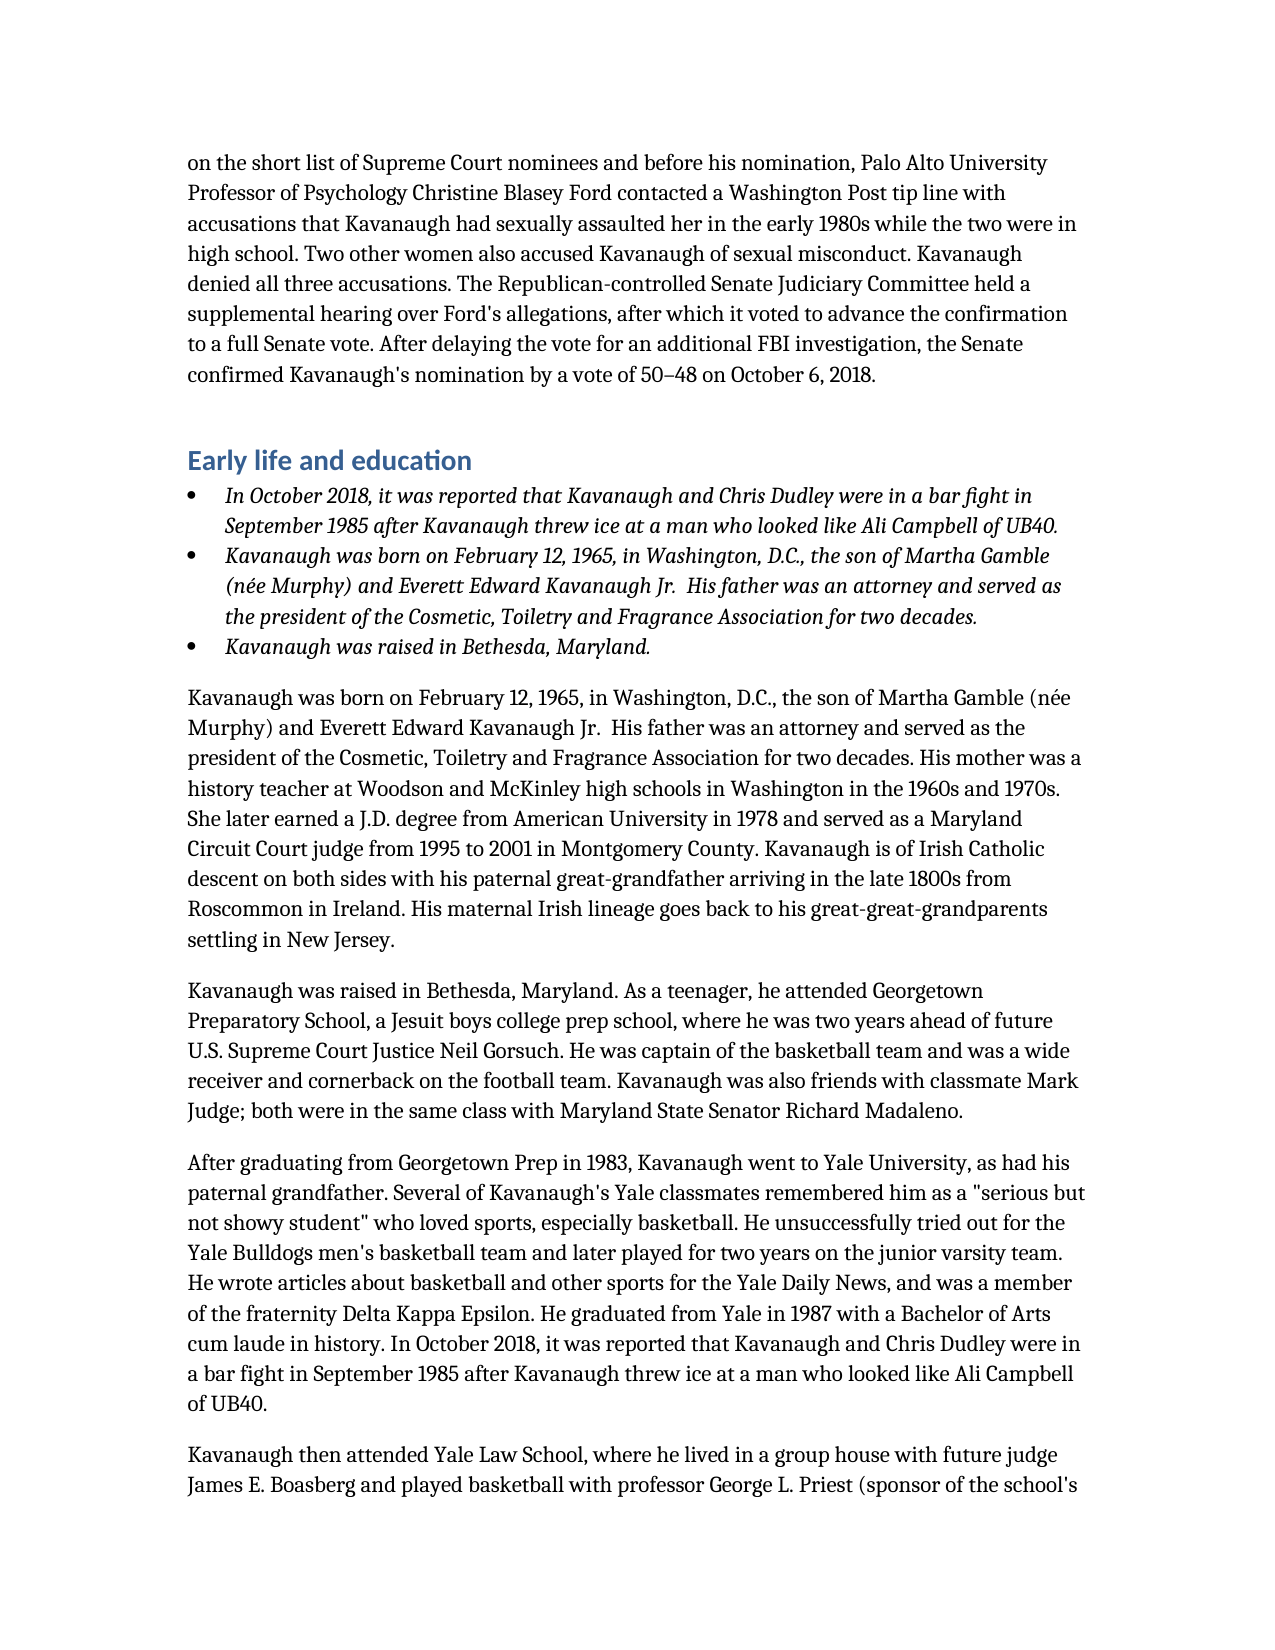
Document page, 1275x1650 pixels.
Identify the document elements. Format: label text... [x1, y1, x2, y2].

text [187, 150, 1087, 388]
list In October 2018, it was reported that Kavanaugh and Chris Dudley were in a bar fight in September 1985 after Kavanaugh threw ice at a man who looked like Ali Campbell of UB40. [187, 483, 1087, 539]
subtitle Early life and education [187, 442, 1087, 477]
list Kavanaugh was raised in Bethesda, Maryland. [187, 634, 1087, 660]
text Kavanaugh was born on February 12, 1965, in Washington, D.C., the son of Martha Gamble (née Murphy) and Everett Edward Kavanaugh Jr. His father was an attorney and served as the president of the Cosmetic, Toiletry and Fragrance Association for two decades. His mother was a history teacher at Woodson and McKinley high schools in Washington in the 1960s and 1970s. She later earned a J.D. degree from American University in 1978 and served as a Maryland Circuit Court judge from 1995 to 2001 in Montgomery County. Kavanaugh is of Irish Catholic descent on both sides with his paternal great-grandfather arriving in the late 1800s from Roscommon in Ireland. His maternal Irish lineage goes back to his great-great-grandparents settling in New Jersey. [187, 685, 1087, 953]
text Kavanaugh was raised in Bethesda, Maryland. As a teenager, he attended Georgetown Preparatory School, a Jesuit boys college prep school, where he was two years ahead of future U.S. Supreme Court Justice Neil Gorsuch. He was captain of the basketball team and was a wide receiver and cornerback on the football team. Kavanaugh was also friends with classmate Mark Judge; both were in the same class with Maryland State Senator Richard Madaleno. [187, 977, 1087, 1124]
list Kavanaugh was born on February 12, 1965, in Washington, D.C., the son of Martha Gamble (née Murphy) and Everett Edward Kavanaugh Jr. His father was an attorney and served as the president of the Cosmetic, Toiletry and Fragrance Association for two decades. [187, 543, 1087, 630]
text After graduating from Georgetown Prep in 1983, Kavanaugh went to Yale University, as had his paternal grandfather. Several of Kavanaugh's Yale classmates remembered him as a "serious but not showy student" who loved sports, especially basketball. He unsuccessfully tried out for the Yale Bulldogs men's basketball team and later played for two years on the junior varsity team. He wrote articles about basketball and other sports for the Yale Daily News, and was a member of the fraternity Delta Kappa Epsilon. He graduated from Yale in 1987 with a Bachelor of Arts cum laude in history. In October 2018, it was reported that Kavanaugh and Chris Dudley were in a bar fight in September 1985 after Kavanaugh threw ice at a man who looked like Ali Campbell of UB40. [187, 1149, 1087, 1417]
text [187, 1442, 1087, 1498]
